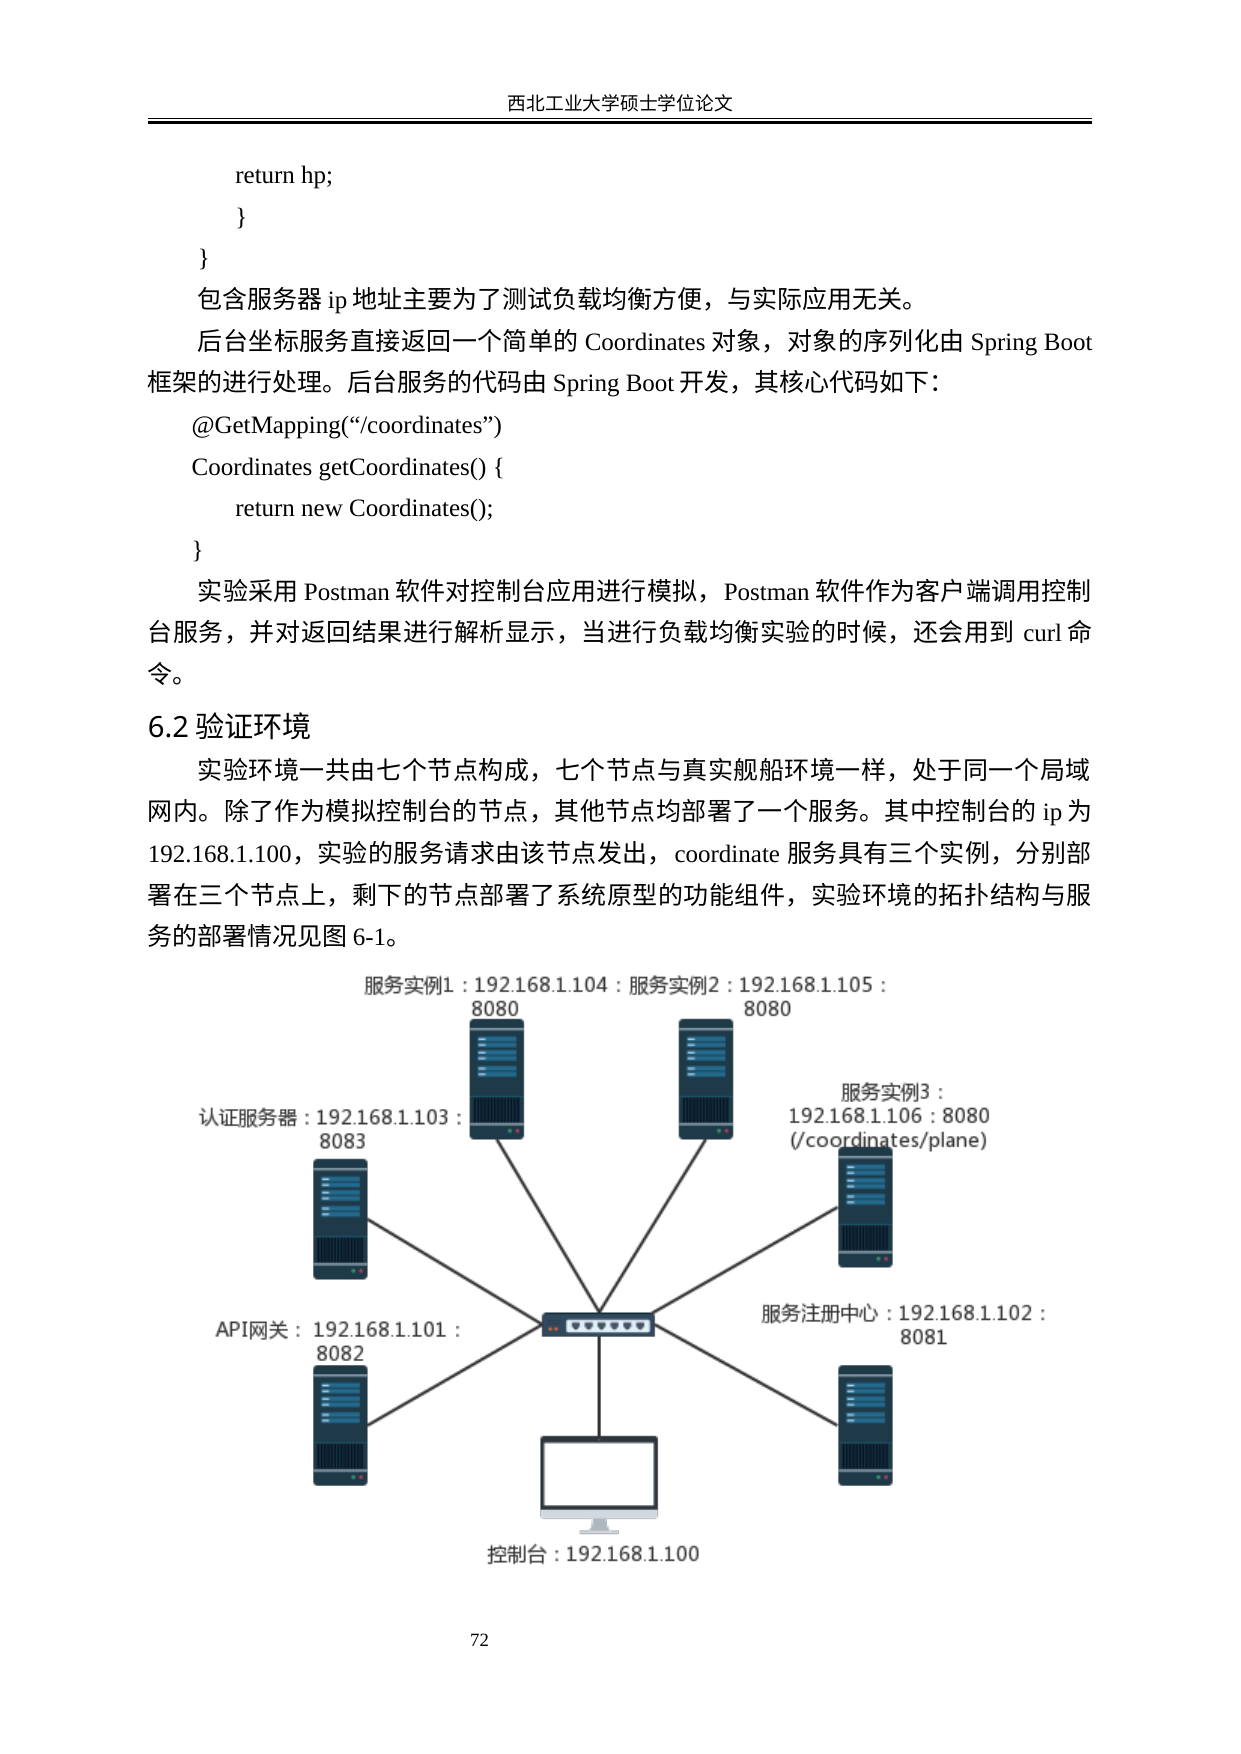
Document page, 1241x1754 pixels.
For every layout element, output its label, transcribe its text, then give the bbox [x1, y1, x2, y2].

text 6.2验证环境 [148, 704, 1092, 746]
text } [148, 525, 1092, 567]
text } [148, 233, 1092, 275]
text return hp; [148, 150, 1092, 192]
text 后台坐标服务直接返回一个简单的Coordinates对象，对象的序列化由Spring Boot框架的进行处理。后台服务的代码由Spring Boot开发，其核心代码如下： [148, 317, 1092, 400]
text @GetMapping(“/coordinates”) [148, 400, 1092, 442]
text 包含服务器ip地址主要为了测试负载均衡方便，与实际应用无关。 [148, 275, 1092, 317]
text return new Coordinates(); [148, 483, 1092, 525]
text 实验环境一共由七个节点构成，七个节点与真实舰船环境一样，处于同一个局域网内。除了作为模拟控制台的节点，其他节点均部署了一个服务。其中控制台的ip为192.168.1.100，实验的服务请求由该节点发出，coordinate 服务具有三个实例，分别部署在三个节点上，剩下的节点部署了系统原型的功能组件，实验环境的拓扑结构与服务的部署情况见图6-1。 [148, 746, 1092, 954]
text Coordinates getCoordinates() { [148, 442, 1092, 483]
picture [193, 965, 1047, 1572]
text 实验采用Postman软件对控制台应用进行模拟，Postman软件作为客户端调用控制台服务，并对返回结果进行解析显示，当进行负载均衡实验的时候，还会用到curl命令。 [148, 567, 1092, 692]
text } [148, 192, 1092, 233]
